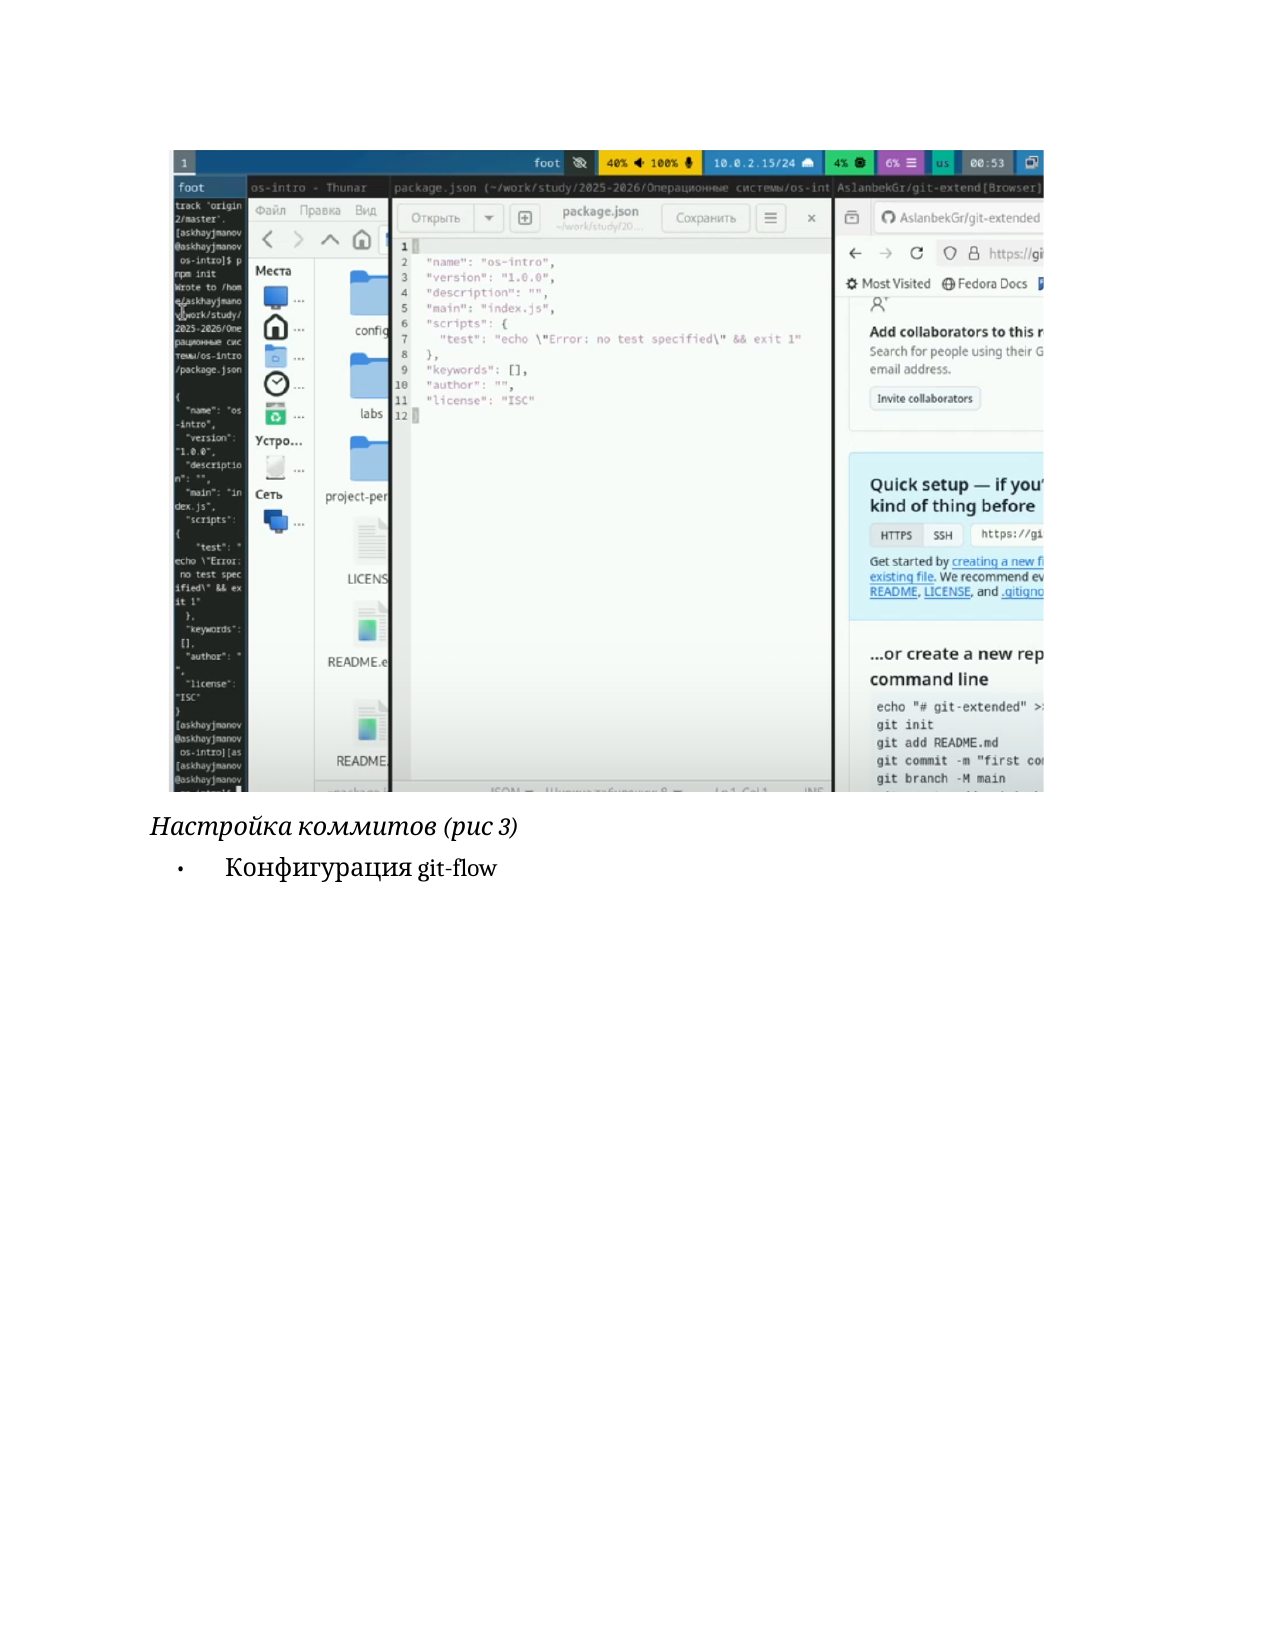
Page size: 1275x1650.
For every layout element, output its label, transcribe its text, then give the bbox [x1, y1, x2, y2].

list Конфигурация git-flow [175, 854, 1125, 882]
picture [168, 150, 1044, 792]
text Настройка коммитов (рис 3) [150, 812, 1125, 841]
